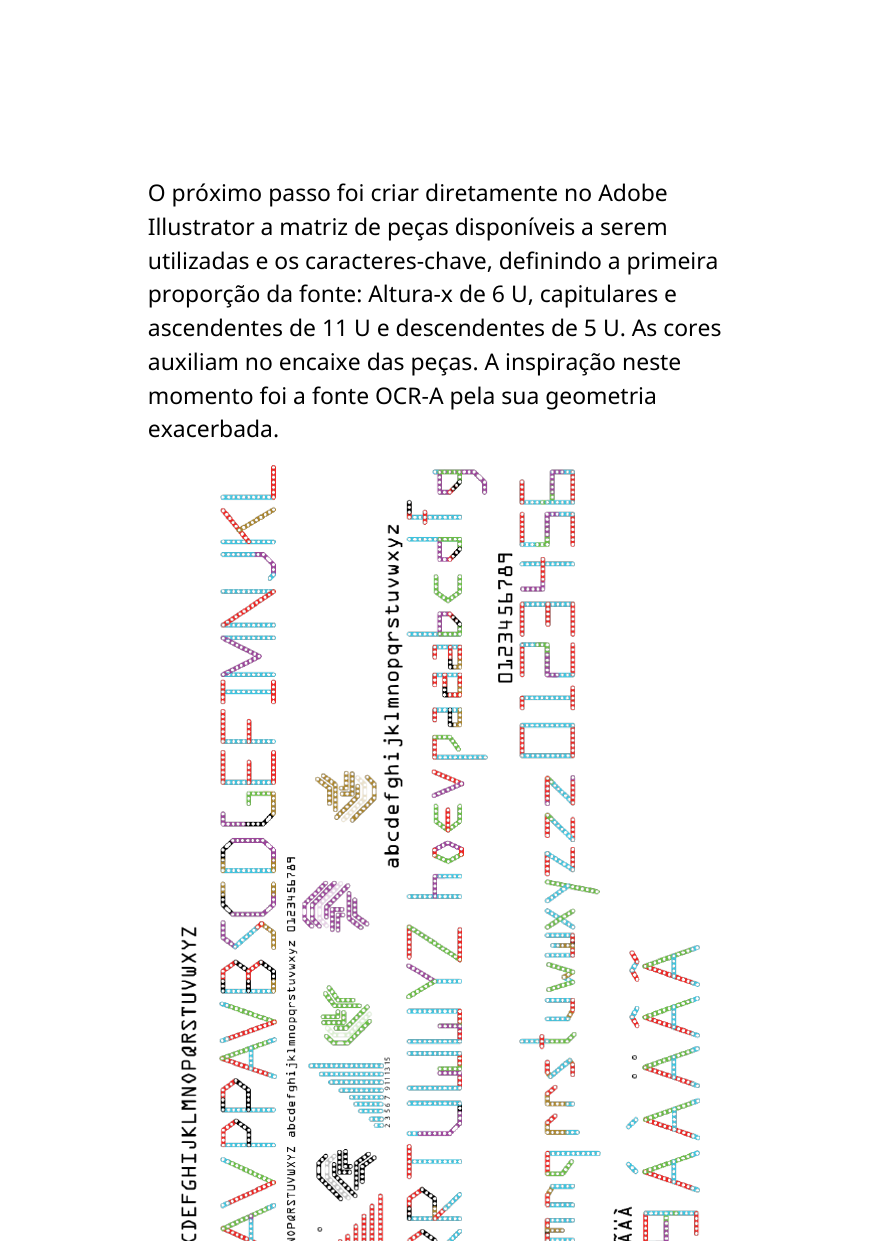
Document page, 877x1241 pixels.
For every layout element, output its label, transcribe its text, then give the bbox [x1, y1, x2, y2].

text O próximo passo foi criar diretamente no Adobe Illustrator a matriz de peças disponíveis a serem utilizadas e os caracteres-chave, definindo a primeira proporção da fonte: Altura-x de 6 U, capitulares e ascendentes de 11 U e descendentes de 5 U. As cores auxiliam no encaixe das peças. A inspiração neste momento foi a fonte OCR-A pela sua geometria exacerbada. [148, 177, 729, 445]
picture [178, 466, 700, 1241]
